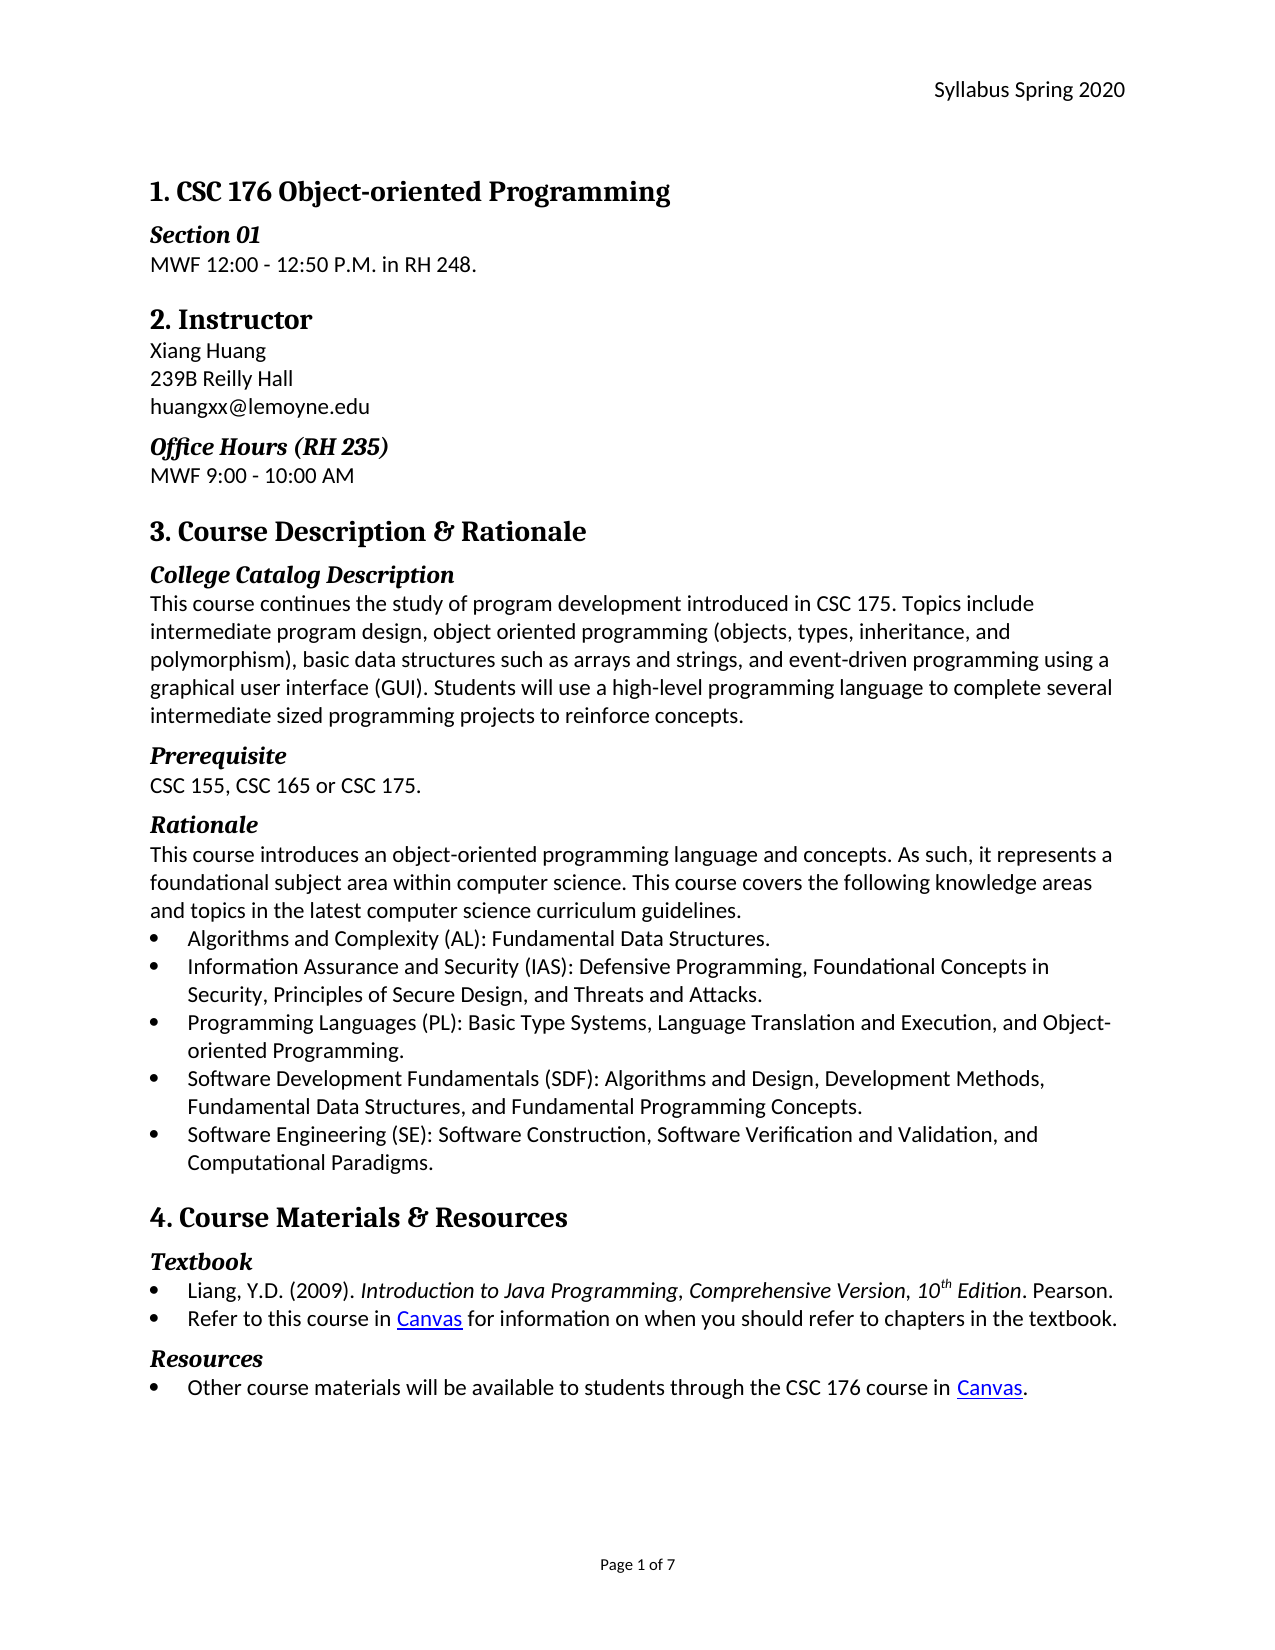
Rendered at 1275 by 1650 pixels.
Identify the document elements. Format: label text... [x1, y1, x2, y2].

list Algorithms and Complexity (AL): Fundamental Data Structures. [150, 924, 1125, 952]
text MWF 12:00 - 12:50 P.M. in RH 248. [150, 250, 1125, 278]
text This course introduces an object-oriented programming language and concepts. As such, it represents a foundational subject area within computer science. This course covers the following knowledge areas and topics in the latest computer science curriculum guidelines. [150, 840, 1125, 924]
list Software Development Fundamentals (SDF): Algorithms and Design, Development Methods, Fundamental Data Structures, and Fundamental Programming Concepts. [150, 1064, 1125, 1120]
list Information Assurance and Security (IAS): Defensive Programming, Foundational Concepts in Security, Principles of Secure Design, and Threats and Attacks. [150, 952, 1125, 1008]
subtitle Prerequisite [150, 742, 1125, 771]
subtitle 3. Course Description & Rationale [150, 515, 1125, 548]
subtitle Rationale [150, 811, 1125, 840]
list Software Engineering (SE): Software Construction, Software Verification and Validation, and Computational Paradigms. [150, 1120, 1125, 1176]
subtitle Resources [150, 1345, 1125, 1373]
subtitle Section 01 [150, 221, 1125, 250]
list Programming Languages (PL): Basic Type Systems, Language Translation and Execution, and Object-oriented Programming. [150, 1008, 1125, 1064]
text MWF 9:00 - 10:00 AM [150, 462, 1125, 490]
list Refer to this course in Canvas for information on when you should refer to chapters in the textbook. [150, 1304, 1125, 1332]
subtitle 4. Course Materials & Resources [150, 1201, 1125, 1235]
text This course continues the study of program development introduced in CSC 175. Topics include intermediate program design, object oriented programming (objects, types, inheritance, and polymorphism), basic data structures such as arrays and strings, and event-driven programming using a graphical user interface (GUI). Students will use a high-level programming language to complete several intermediate sized programming projects to reinforce concepts. [150, 589, 1125, 729]
list Other course materials will be available to students through the CSC 176 course in Canvas. [150, 1373, 1125, 1401]
text Xiang Huang 239B Reilly Hall huangxx@lemoyne.edu [150, 336, 1125, 420]
text CSC 155, CSC 165 or CSC 175. [150, 771, 1125, 799]
subtitle 2. Instructor [150, 303, 1125, 336]
subtitle Textbook [150, 1247, 1125, 1276]
subtitle College Catalog Description [150, 561, 1125, 589]
list Liang, Y.D. (2009). Introduction to Java Programming, Comprehensive Version, 10th Edition. Pearson. [150, 1276, 1125, 1304]
subtitle 1. CSC 176 Object-oriented Programming [150, 175, 1125, 208]
subtitle Office Hours (RH 235) [150, 433, 1125, 462]
